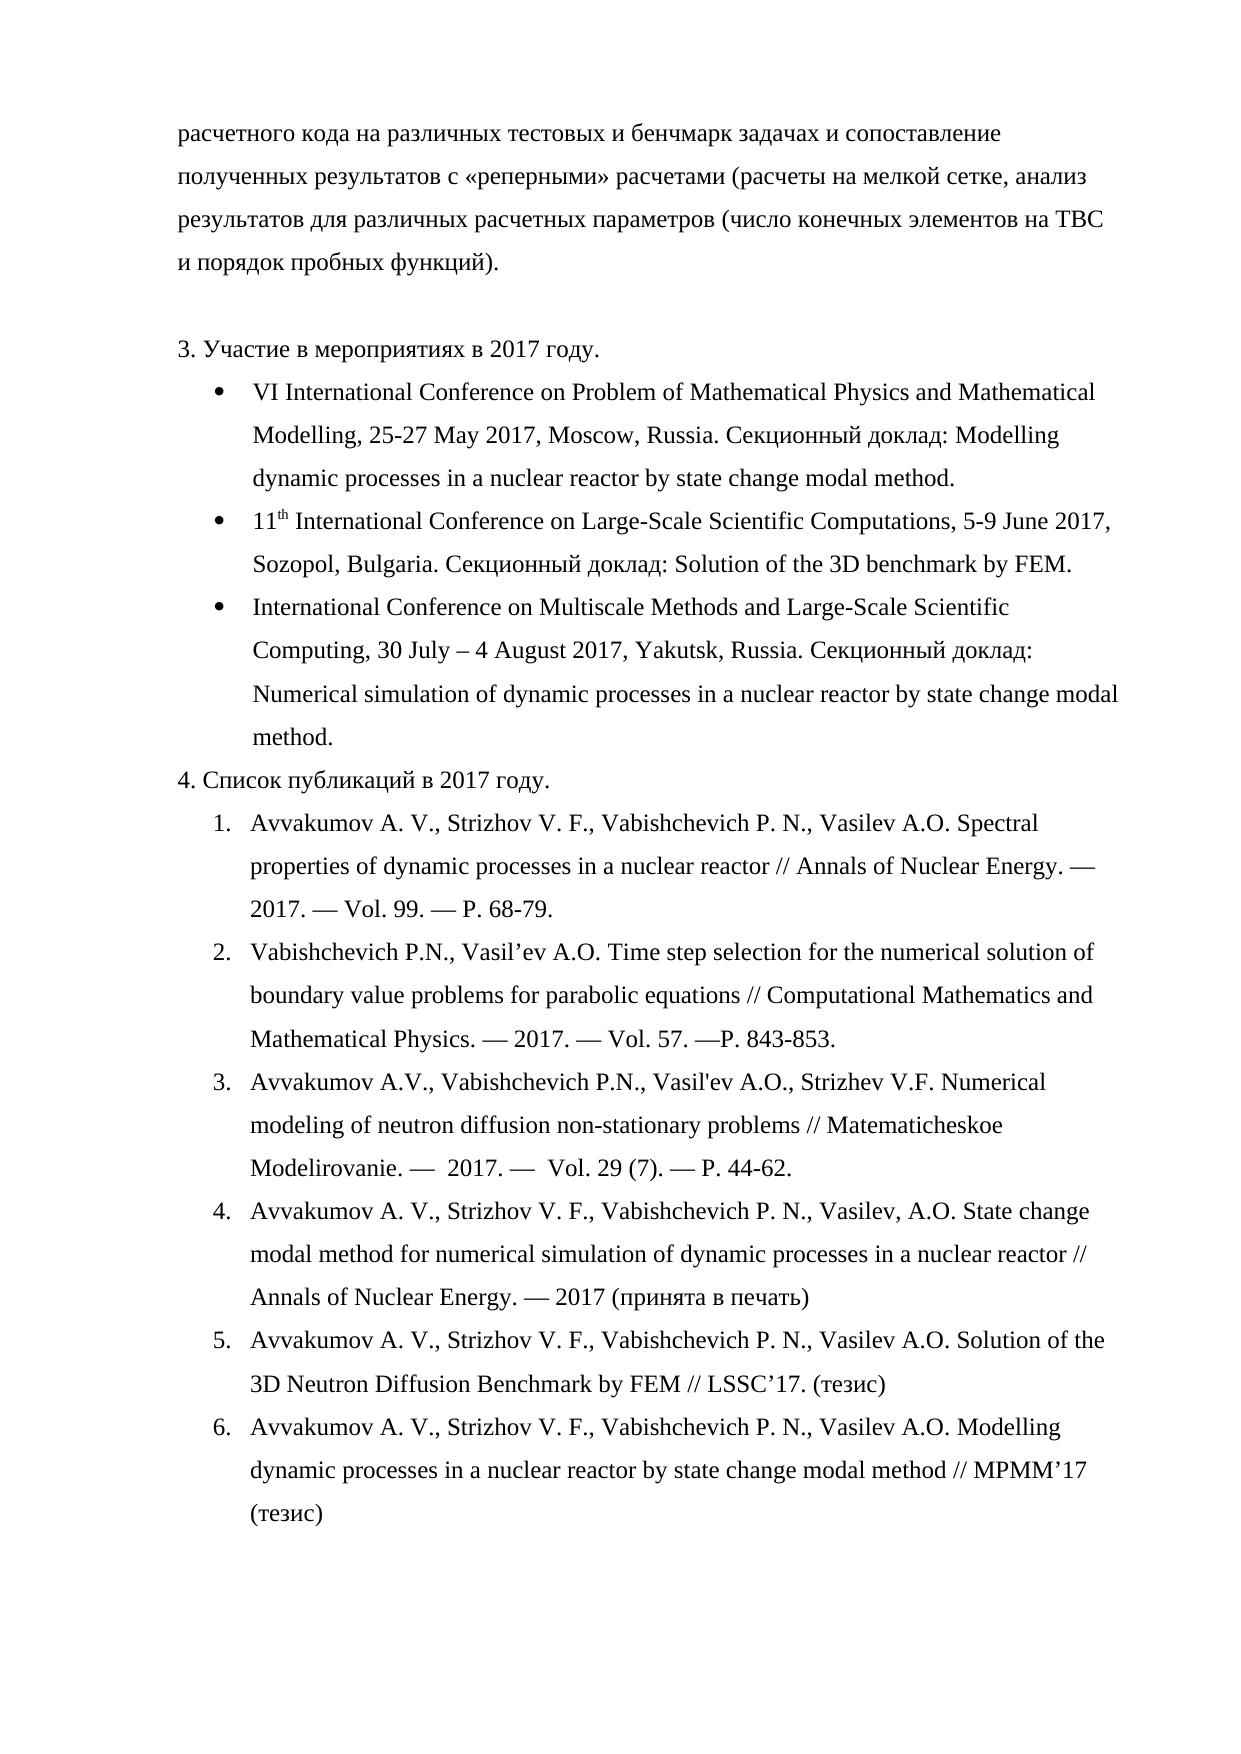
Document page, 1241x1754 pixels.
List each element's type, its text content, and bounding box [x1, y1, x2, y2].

list Avvakumov A. V., Strizhov V. F., Vabishchevich P. N., Vasilev A.O. Solution of the 3D Neutron Diffusion Benchmark by FEM // LSSC’17. (тезис) [213, 1326, 1122, 1397]
list Vabishchevich P.N., Vasil’ev A.O. Time step selection for the numerical solution of boundary value problems for parabolic equations // Computational Mathematics and Mathematical Physics. — 2017. — Vol. 57. —P. 843-853. [213, 937, 1122, 1052]
list VI International Conference on Problem of Mathematical Physics and Mathematical Modelling, 25-27 May 2017, Moscow, Russia. Секционный доклад: Modelling dynamic processes in a nuclear reactor by state change modal method. [215, 377, 1122, 492]
list 11th International Conference on Large-Scale Scientific Computations, 5-9 June 2017, Sozopol, Bulgaria. Секционный доклад: Solution of the 3D benchmark by FEM. [215, 506, 1122, 578]
list International Conference on Multiscale Methods and Large-Scale Scientific Computing, 30 July – 4 August 2017, Yakutsk, Russia. Секционный доклад: Numerical simulation of dynamic processes in a nuclear reactor by state change modal method. [215, 592, 1122, 751]
list Avvakumov A. V., Strizhov V. F., Vabishchevich P. N., Vasilev, A.O. State change modal method for numerical simulation of dynamic processes in a nuclear reactor // Annals of Nuclear Energy. — 2017 (принята в печать) [213, 1196, 1122, 1311]
list Avvakumov A. V., Strizhov V. F., Vabishchevich P. N., Vasilev A.O. Spectral properties of dynamic processes in a nuclear reactor // Annals of Nuclear Energy. — 2017. — Vol. 99. — P. 68-79. [213, 808, 1122, 923]
text 4. Список публикаций в 2017 году. [177, 765, 1122, 794]
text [177, 118, 1122, 276]
text 3. Участие в мероприятиях в 2017 году. [177, 334, 1122, 362]
list Avvakumov A.V., Vabishchevich P.N., Vasil'ev A.O., Strizhev V.F. Numerical modeling of neutron diffusion non-stationary problems // Matematicheskoe Modelirovanie. — 2017. — Vol. 29 (7). — P. 44-62. [213, 1067, 1122, 1182]
list Avvakumov A. V., Strizhov V. F., Vabishchevich P. N., Vasilev A.O. Modelling dynamic processes in a nuclear reactor by state change modal method // MPMM’17 (тезис) [213, 1412, 1122, 1527]
